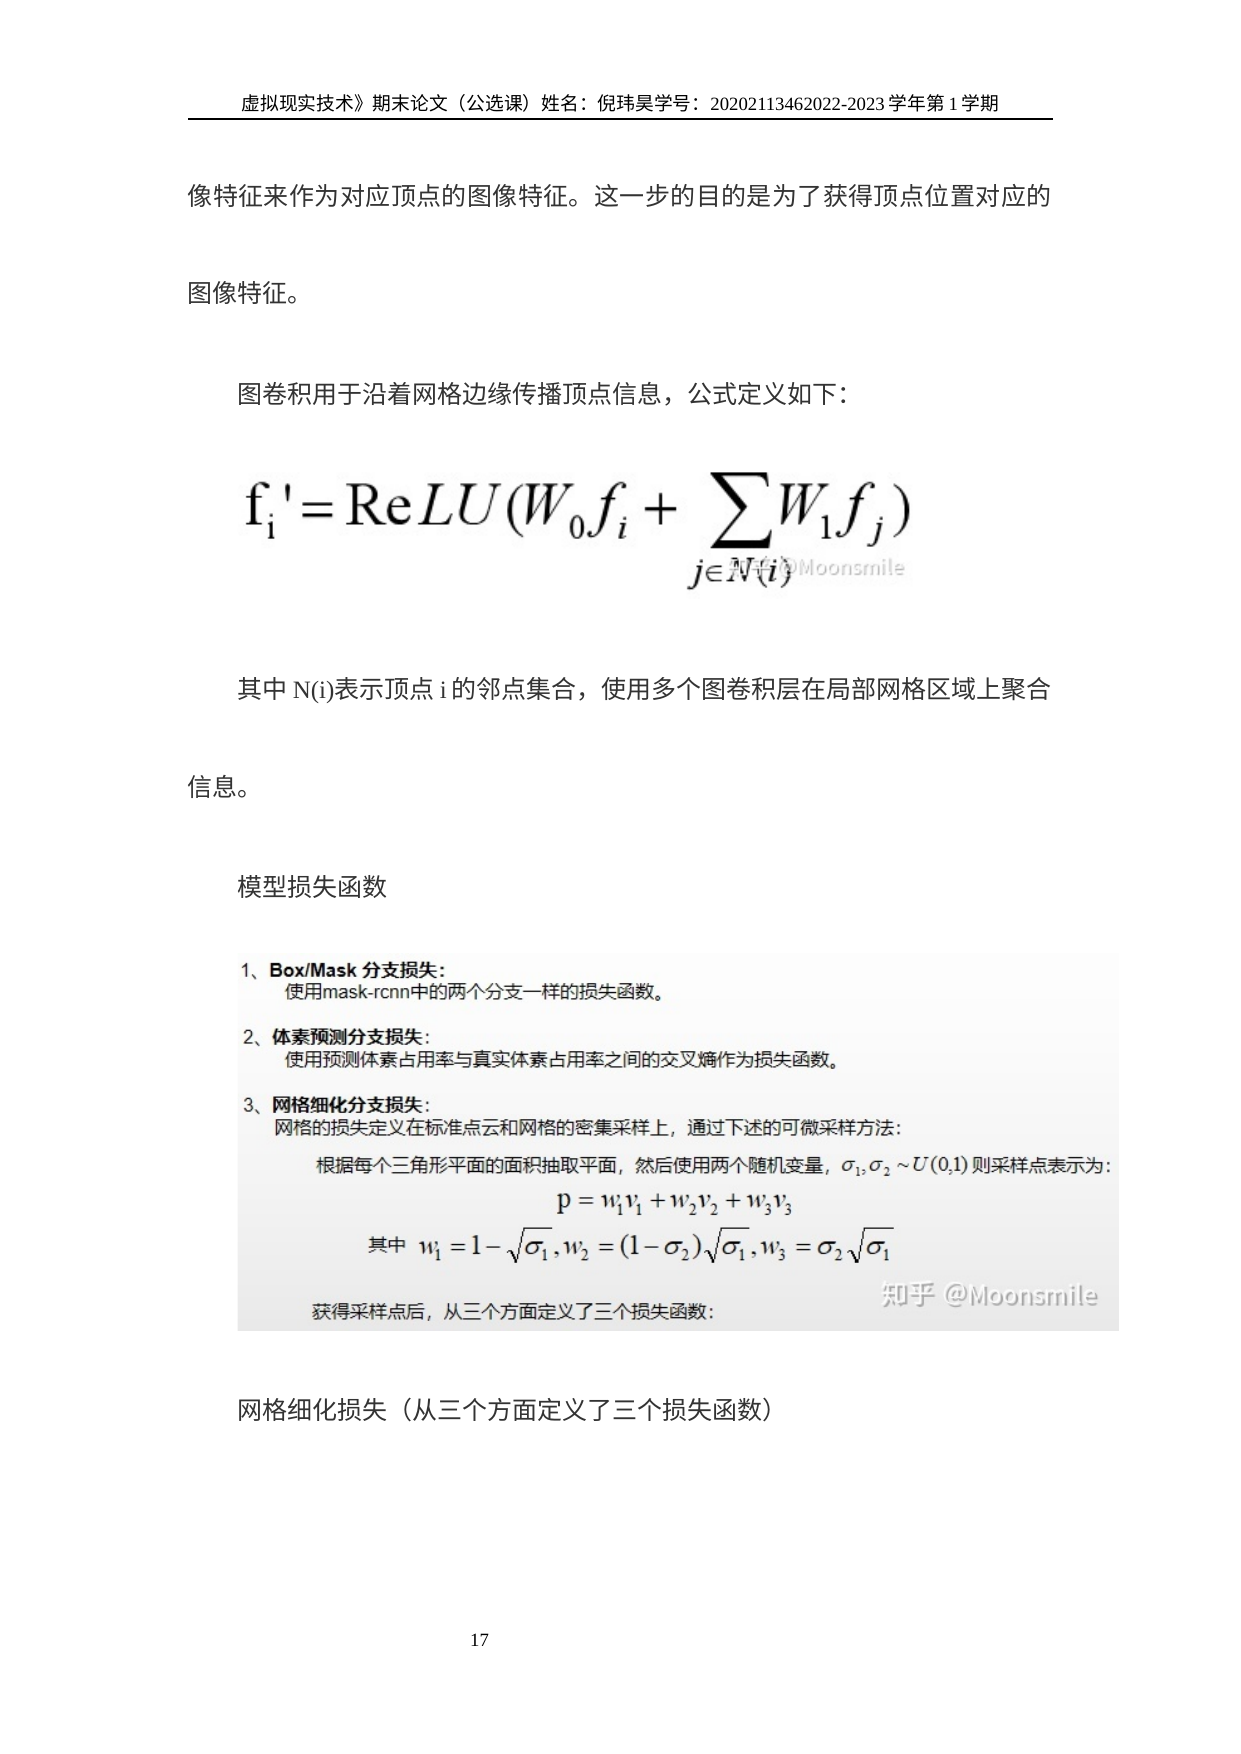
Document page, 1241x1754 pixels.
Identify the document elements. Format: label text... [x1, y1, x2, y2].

picture [237, 460, 922, 599]
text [187, 162, 1053, 324]
text 网格细化损失（从三个方面定义了三个损失函数） [187, 1376, 1053, 1441]
text 模型损失函数 [187, 853, 1053, 918]
text 图卷积用于沿着网格边缘传播顶点信息，公式定义如下： [187, 360, 1053, 425]
text 其中N(i)表示顶点i的邻点集合，使用多个图卷积层在局部网格区域上聚合信息。 [187, 655, 1053, 818]
picture [237, 953, 1119, 1331]
